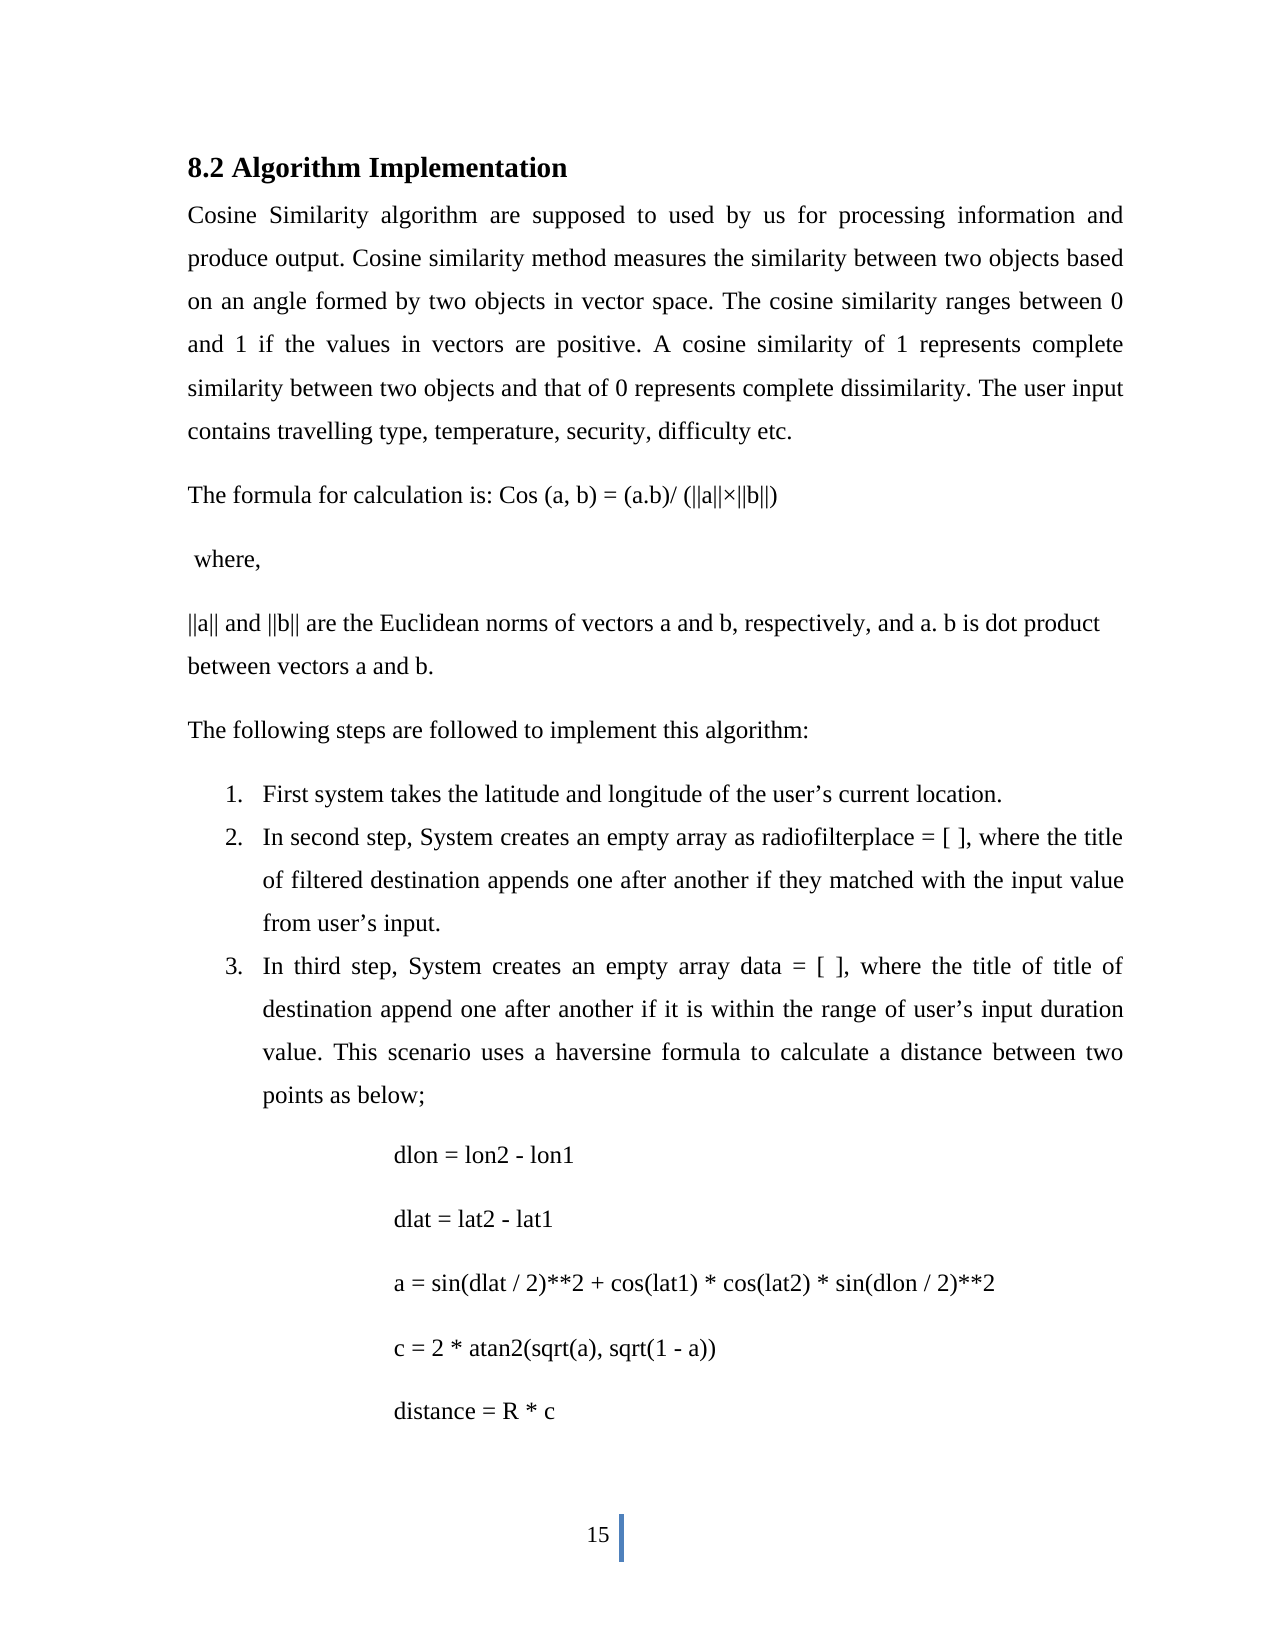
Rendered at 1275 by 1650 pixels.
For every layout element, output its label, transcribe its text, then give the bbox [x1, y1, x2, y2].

list In second step, System creates an empty array as radiofilterplace = [ ], where the title of filtered destination appends one after another if they matched with the input value from user’s input. [225, 822, 1125, 937]
text dlon = lon2 - lon1 dlat = lat2 - lat1 [394, 1140, 577, 1233]
text Cosine Similarity algorithm are supposed to used by us for processing information and produce output. Cosine similarity method measures the similarity between two objects based on an angle formed by two objects in vector space. The cosine similarity ranges between 0 and 1 if the values in vectors are positive. A cosine similarity of 1 represents complete similarity between two objects and that of 0 represents complete dissimilarity. The user input contains travelling type, temperature, security, difficulty etc. [187, 200, 1125, 444]
text distance = R * c [394, 1397, 1142, 1425]
text The following steps are followed to implement this algorithm: [187, 715, 1142, 743]
text The formula for calculation is: Cos (a, b) = (a.b)/ (||a||×||b||) where, [187, 480, 843, 572]
text a = sin(dlat / 2)**2 + cos(lat1) * cos(lat2) * sin(dlon / 2)**2 c = 2 * atan2(sqrt(a), sqrt(1 - a)) [394, 1268, 998, 1361]
list In third step, System creates an empty array data = [ ], where the title of title of destination append one after another if it is within the range of user’s input duration value. This scenario uses a haversine formula to calculate a distance between two points as below; [225, 951, 1125, 1109]
subtitle Algorithm Implementation [187, 150, 1142, 183]
list First system takes the latitude and longitude of the user’s current location. [225, 779, 1142, 807]
text ||a|| and ||b|| are the Euclidean norms of vectors a and b, respectively, and a. b is dot product between vectors a and b. [187, 608, 1124, 680]
